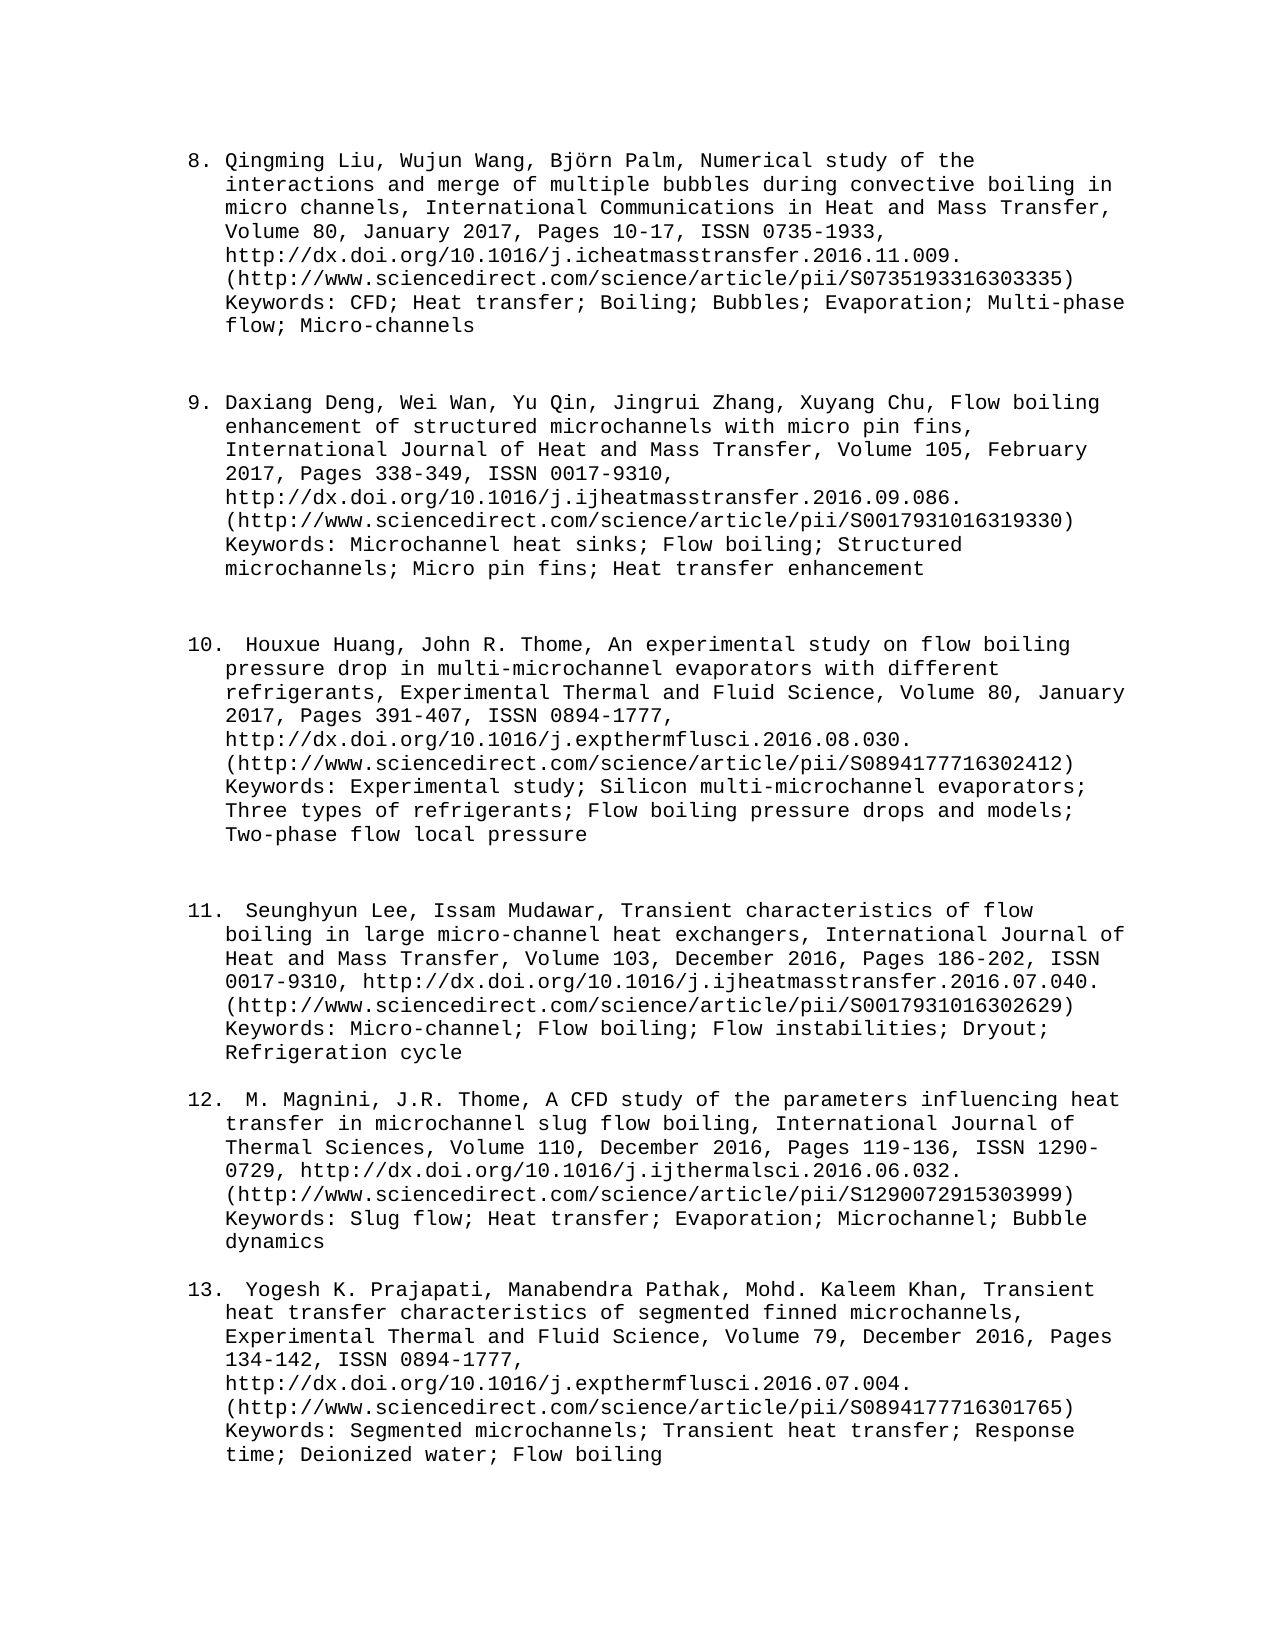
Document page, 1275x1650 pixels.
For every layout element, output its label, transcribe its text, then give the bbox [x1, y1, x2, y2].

text Keywords: CFD; Heat transfer; Boiling; Bubbles; Evaporation; Multi-phase flow; Micro-channels [225, 292, 1125, 339]
text Keywords: Micro-channel; Flow boiling; Flow instabilities; Dryout; Refrigeration cycle [225, 1018, 1125, 1066]
text Keywords: Experimental study; Silicon multi-microchannel evaporators; Three types of refrigerants; Flow boiling pressure drops and models; Two-phase flow local pressure [225, 776, 1125, 847]
text (http://www.sciencedirect.com/science/article/pii/S0894177716301765) [225, 1397, 1125, 1420]
text Keywords: Microchannel heat sinks; Flow boiling; Structured microchannels; Micro pin fins; Heat transfer enhancement [225, 534, 1125, 581]
text (http://www.sciencedirect.com/science/article/pii/S0017931016302629) [225, 995, 1125, 1018]
text (http://www.sciencedirect.com/science/article/pii/S0017931016319330) [225, 510, 1125, 534]
text Keywords: Segmented microchannels; Transient heat transfer; Response time; Deionized water; Flow boiling [225, 1420, 1125, 1468]
list Daxiang Deng, Wei Wan, Yu Qin, Jingrui Zhang, Xuyang Chu, Flow boiling enhancement of structured microchannels with micro pin fins, International Journal of Heat and Mass Transfer, Volume 105, February 2017, Pages 338-349, ISSN 0017-9310, http://dx.doi.org/10.1016/j.ijheatmasstransfer.2016.09.086. [187, 392, 1125, 510]
list M. Magnini, J.R. Thome, A CFD study of the parameters influencing heat transfer in microchannel slug flow boiling, International Journal of Thermal Sciences, Volume 110, December 2016, Pages 119-136, ISSN 1290-0729, http://dx.doi.org/10.1016/j.ijthermalsci.2016.06.032. [187, 1089, 1125, 1184]
list Seunghyun Lee, Issam Mudawar, Transient characteristics of flow boiling in large micro-channel heat exchangers, International Journal of Heat and Mass Transfer, Volume 103, December 2016, Pages 186-202, ISSN 0017-9310, http://dx.doi.org/10.1016/j.ijheatmasstransfer.2016.07.040. [187, 900, 1125, 995]
list Yogesh K. Prajapati, Manabendra Pathak, Mohd. Kaleem Khan, Transient heat transfer characteristics of segmented finned microchannels, Experimental Thermal and Fluid Science, Volume 79, December 2016, Pages 134-142, ISSN 0894-1777, http://dx.doi.org/10.1016/j.expthermflusci.2016.07.004. [187, 1278, 1125, 1397]
list Qingming Liu, Wujun Wang, Björn Palm, Numerical study of the interactions and merge of multiple bubbles during convective boiling in micro channels, International Communications in Heat and Mass Transfer, Volume 80, January 2017, Pages 10-17, ISSN 0735-1933, http://dx.doi.org/10.1016/j.icheatmasstransfer.2016.11.009. [187, 150, 1125, 268]
text (http://www.sciencedirect.com/science/article/pii/S0894177716302412) [225, 753, 1125, 776]
text (http://www.sciencedirect.com/science/article/pii/S1290072915303999) [225, 1184, 1125, 1208]
list Houxue Huang, John R. Thome, An experimental study on flow boiling pressure drop in multi-microchannel evaporators with different refrigerants, Experimental Thermal and Fluid Science, Volume 80, January 2017, Pages 391-407, ISSN 0894-1777, http://dx.doi.org/10.1016/j.expthermflusci.2016.08.030. [187, 634, 1125, 753]
text Keywords: Slug flow; Heat transfer; Evaporation; Microchannel; Bubble dynamics [225, 1208, 1125, 1255]
text (http://www.sciencedirect.com/science/article/pii/S0735193316303335) [225, 268, 1125, 292]
